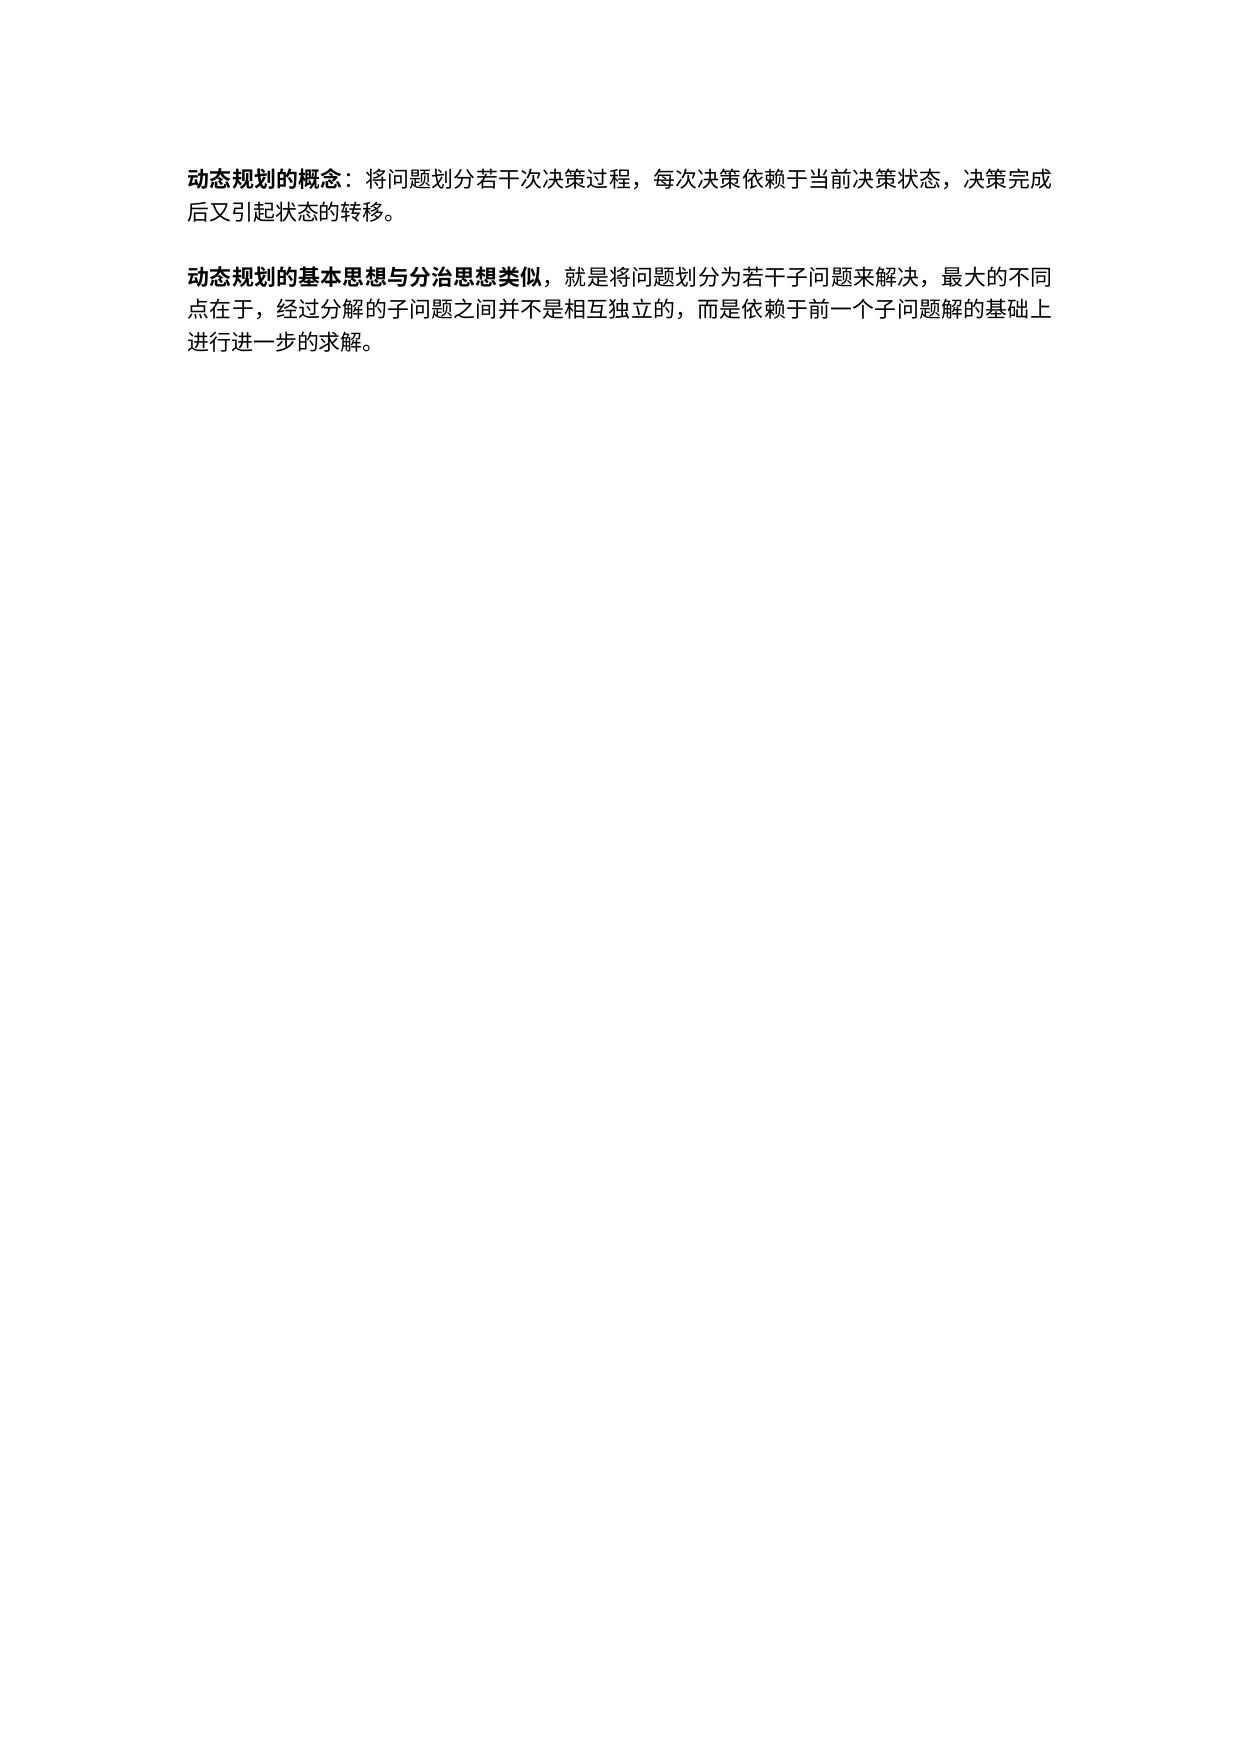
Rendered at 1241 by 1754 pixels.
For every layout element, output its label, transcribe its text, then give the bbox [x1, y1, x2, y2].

text 动态规划的基本思想与分治思想类似，就是将问题划分为若干子问题来解决，最大的不同点在于，经过分解的子问题之间并不是相互独立的，而是依赖于前一个子问题解的基础上，进行进一步的求解。 [187, 259, 1053, 357]
text 动态规划的概念：将问题划分若干次决策过程，每次决策依赖于当前决策状态，决策完成后又引起状态的转移。 [187, 162, 1053, 227]
